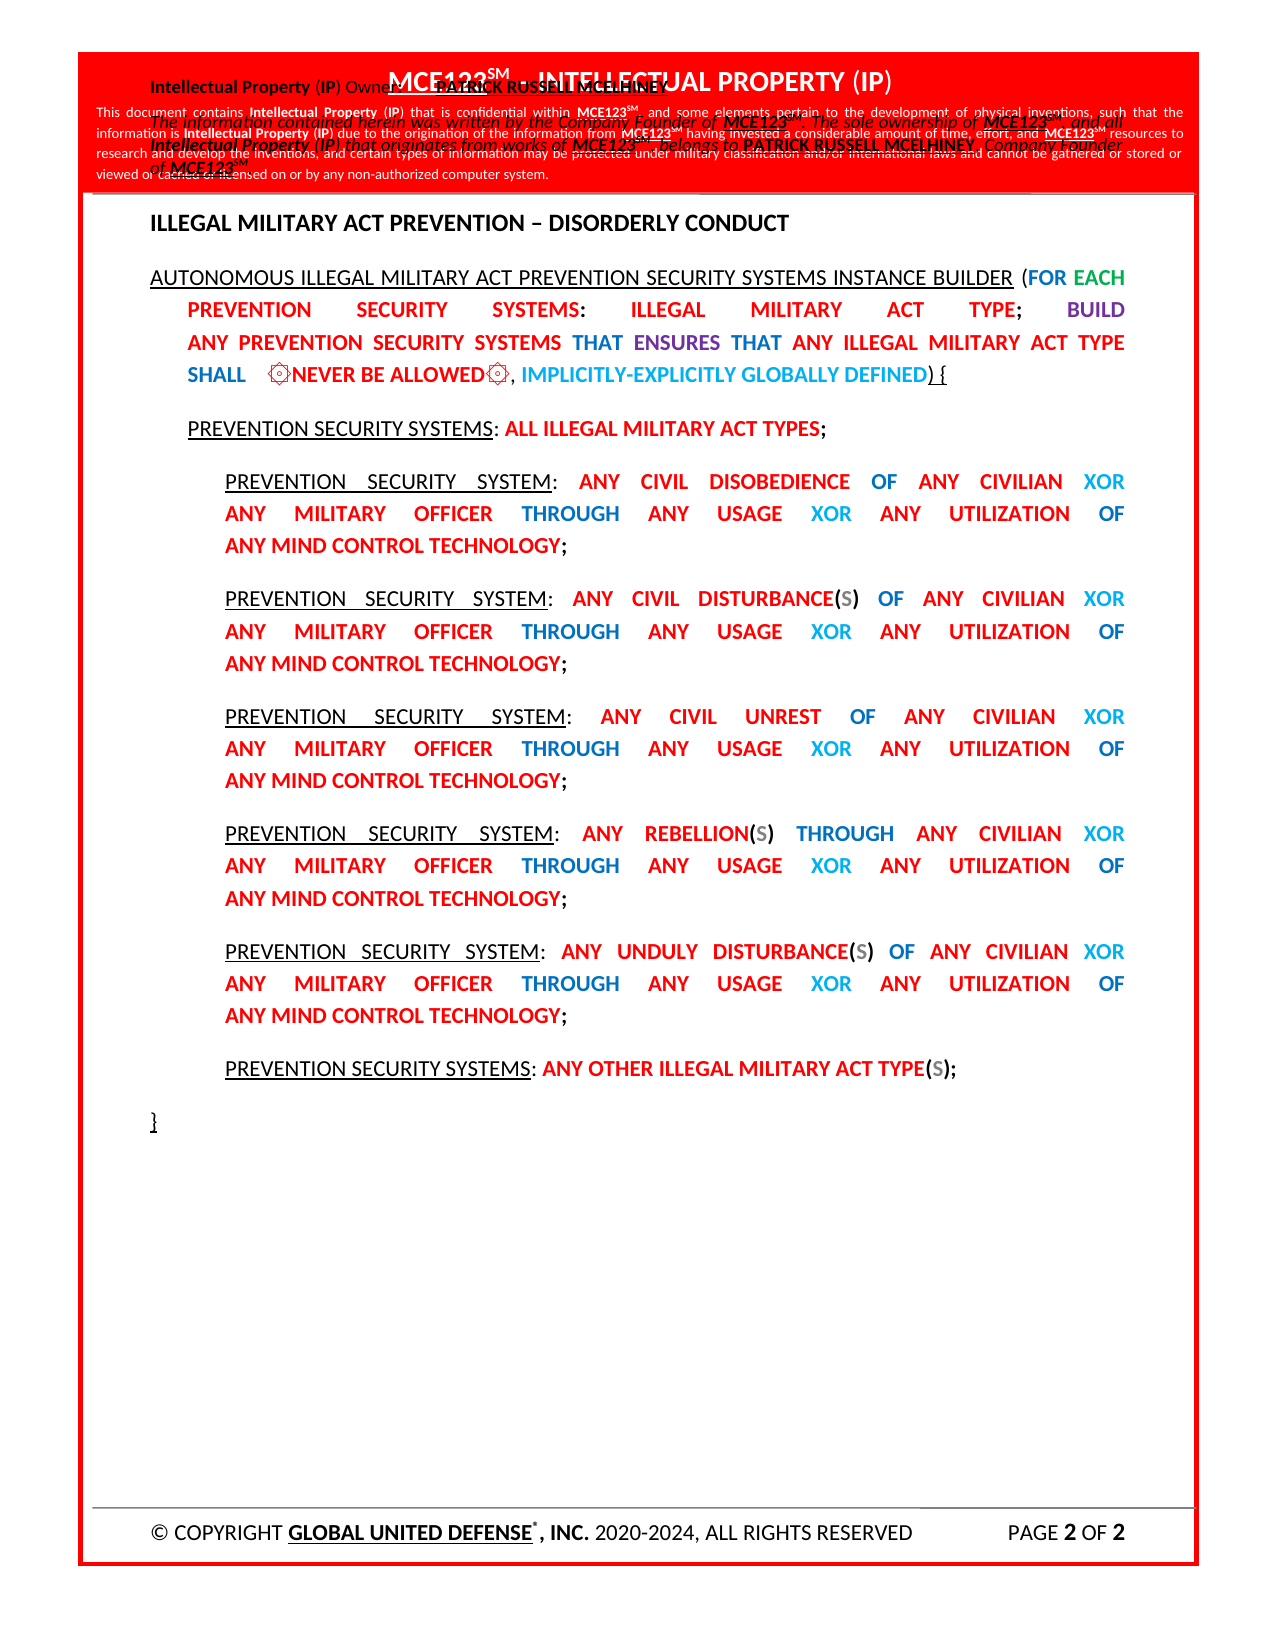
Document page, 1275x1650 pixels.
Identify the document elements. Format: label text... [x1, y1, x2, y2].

text } [150, 1107, 1125, 1135]
text PREVENTION SECURITY SYSTEMS: ANY OTHER ILLEGAL MILITARY ACT TYPE(S); [187, 1054, 1125, 1082]
text PREVENTION SECURITY SYSTEM: ANY CIVIL DISOBEDIENCE OF ANY CIVILIAN XOR ANY MILITARY OFFICER THROUGH ANY USAGE XOR ANY UTILIZATION OF ANY MIND CONTROL TECHNOLOGY; [225, 467, 1125, 559]
text PREVENTION SECURITY SYSTEMS: ALL ILLEGAL MILITARY ACT TYPES; [187, 414, 1125, 442]
text PREVENTION SECURITY SYSTEM: ANY CIVIL DISTURBANCE(S) OF ANY CIVILIAN XOR ANY MILITARY OFFICER THROUGH ANY USAGE XOR ANY UTILIZATION OF ANY MIND CONTROL TECHNOLOGY; [225, 584, 1125, 677]
text PREVENTION SECURITY SYSTEM: ANY UNDULY DISTURBANCE(S) OF ANY CIVILIAN XOR ANY MILITARY OFFICER THROUGH ANY USAGE XOR ANY UTILIZATION OF ANY MIND CONTROL TECHNOLOGY; [225, 937, 1125, 1029]
text PREVENTION SECURITY SYSTEM: ANY REBELLION(S) THROUGH ANY CIVILIAN XOR ANY MILITARY OFFICER THROUGH ANY USAGE XOR ANY UTILIZATION OF ANY MIND CONTROL TECHNOLOGY; [225, 819, 1125, 912]
text AUTONOMOUS ILLEGAL MILITARY ACT PREVENTION SECURITY SYSTEMS INSTANCE BUILDER (FOR EACH PREVENTION SECURITY SYSTEMS: ILLEGAL MILITARY ACT TYPE; BUILD ANY PREVENTION SECURITY SYSTEMS THAT ENSURES THAT ANY ILLEGAL MILITARY ACT TYPE SHALL ۞NEVER BE ALLOWED۞, IMPLICITLY-EXPLICITLY GLOBALLY DEFINED) { [150, 263, 1125, 389]
text PREVENTION SECURITY SYSTEM: ANY CIVIL UNREST OF ANY CIVILIAN XOR ANY MILITARY OFFICER THROUGH ANY USAGE XOR ANY UTILIZATION OF ANY MIND CONTROL TECHNOLOGY; [225, 702, 1125, 794]
text ILLEGAL MILITARY ACT PREVENTION – DISORDERLY CONDUCT [150, 207, 1125, 238]
